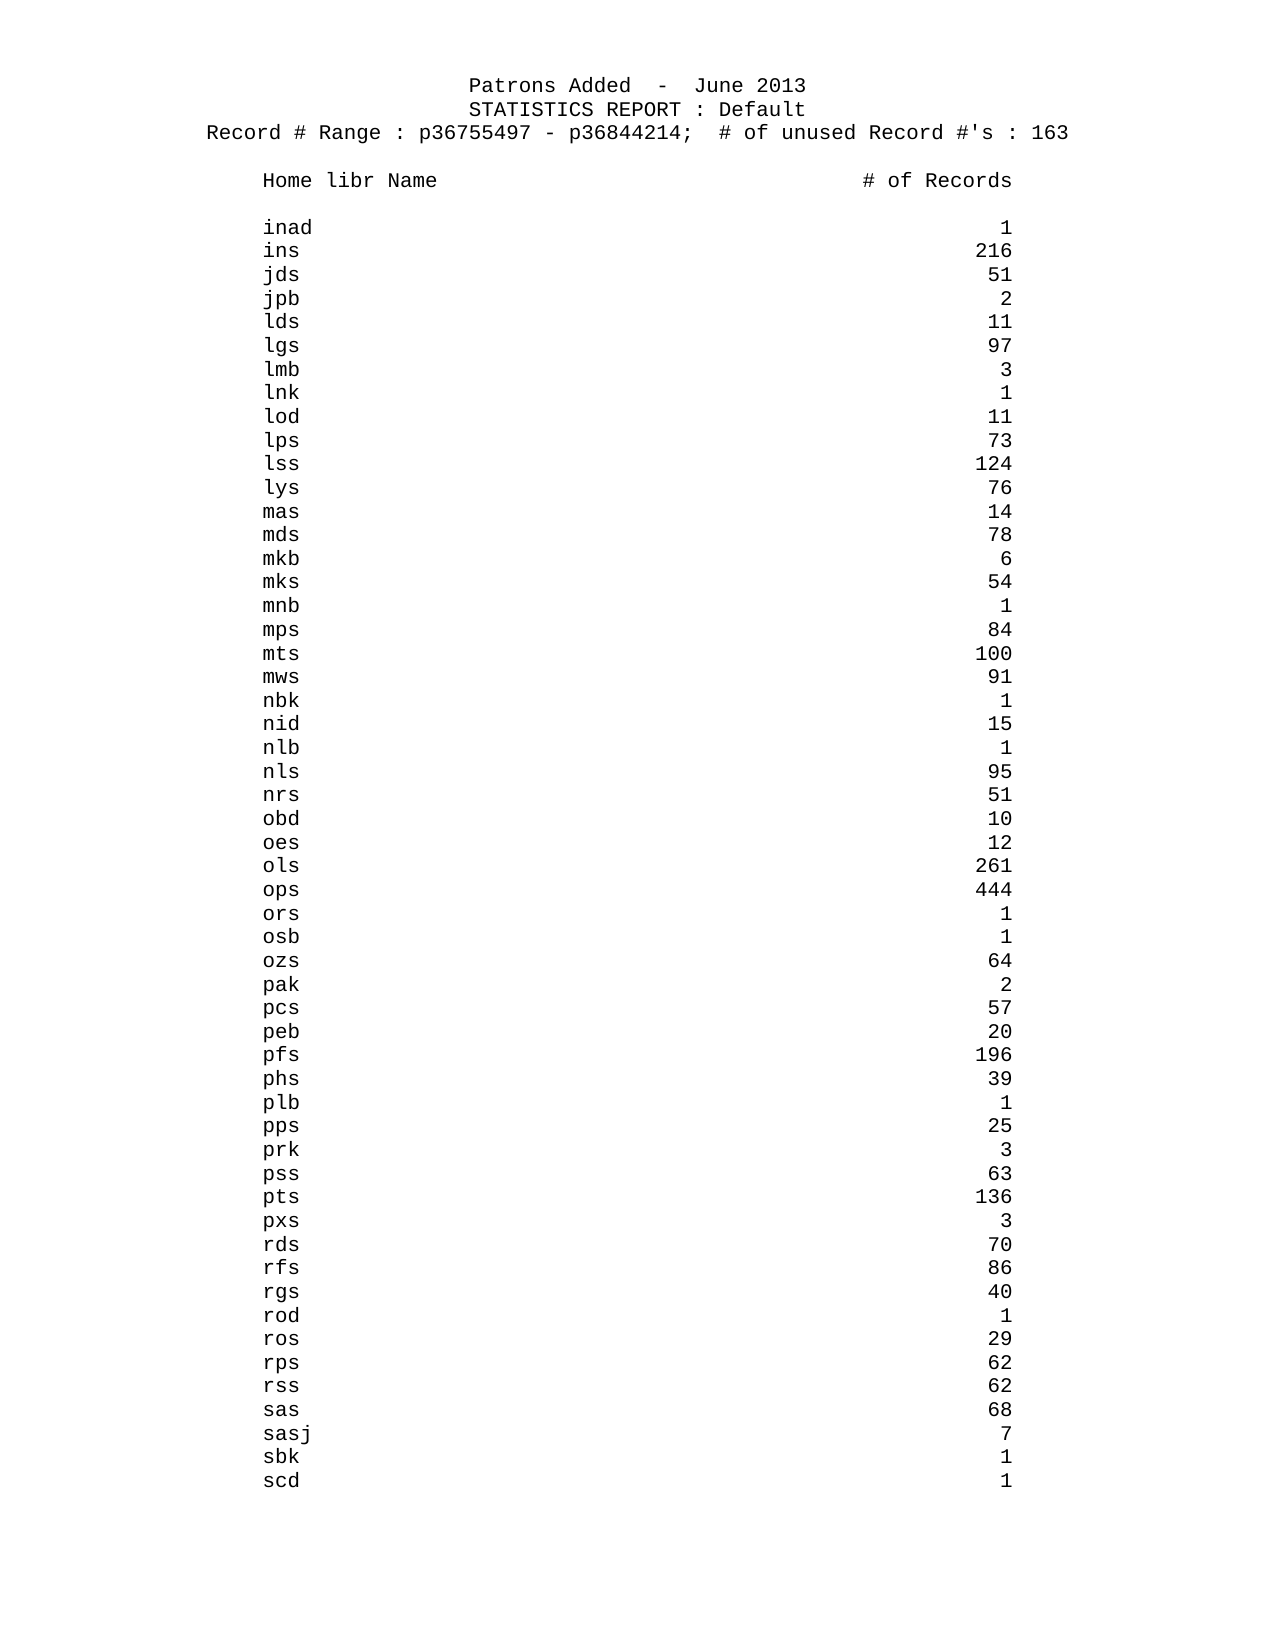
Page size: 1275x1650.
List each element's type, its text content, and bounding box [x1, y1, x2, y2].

text nbk 1 [75, 690, 1200, 713]
text pts 136 [75, 1186, 1200, 1210]
text nid 15 [75, 713, 1200, 737]
text sas 68 [75, 1399, 1200, 1423]
text STATISTICS REPORT : Default [75, 99, 1200, 122]
text jds 51 [75, 264, 1200, 288]
text oes 12 [75, 832, 1200, 855]
text nls 95 [75, 761, 1200, 784]
text rod 1 [75, 1304, 1200, 1328]
text lys 76 [75, 477, 1200, 501]
text peb 20 [75, 1021, 1200, 1044]
text rss 62 [75, 1376, 1200, 1399]
text lnk 1 [75, 382, 1200, 406]
text rgs 40 [75, 1281, 1200, 1304]
text ols 261 [75, 855, 1200, 879]
text obd 10 [75, 808, 1200, 832]
text pfs 196 [75, 1044, 1200, 1068]
text pxs 3 [75, 1210, 1200, 1234]
text Record # Range : p36755497 - p36844214; # of unused Record #'s : 163 [75, 122, 1200, 146]
text mas 14 [75, 501, 1200, 524]
text lod 11 [75, 406, 1200, 430]
text mks 54 [75, 572, 1200, 595]
text phs 39 [75, 1068, 1200, 1092]
text lmb 3 [75, 359, 1200, 382]
text rps 62 [75, 1352, 1200, 1376]
text lds 11 [75, 311, 1200, 335]
text mnb 1 [75, 595, 1200, 619]
text sbk 1 [75, 1446, 1200, 1470]
text mps 84 [75, 619, 1200, 642]
text ops 444 [75, 879, 1200, 903]
text osb 1 [75, 926, 1200, 950]
text mts 100 [75, 642, 1200, 666]
text pps 25 [75, 1115, 1200, 1139]
text sasj 7 [75, 1423, 1200, 1446]
text jpb 2 [75, 288, 1200, 311]
text scd 1 [75, 1470, 1200, 1494]
text pcs 57 [75, 997, 1200, 1021]
text plb 1 [75, 1092, 1200, 1115]
text lps 73 [75, 430, 1200, 453]
text rds 70 [75, 1234, 1200, 1257]
text lgs 97 [75, 335, 1200, 359]
text Patrons Added - June 2013 [75, 75, 1200, 99]
text ors 1 [75, 903, 1200, 926]
text mkb 6 [75, 548, 1200, 572]
text prk 3 [75, 1139, 1200, 1163]
text mds 78 [75, 524, 1200, 548]
text pss 63 [75, 1163, 1200, 1186]
text nrs 51 [75, 784, 1200, 808]
text ozs 64 [75, 950, 1200, 973]
text Home libr Name # of Records [75, 169, 1200, 193]
text mws 91 [75, 666, 1200, 690]
text ins 216 [75, 241, 1200, 264]
text inad 1 [75, 217, 1200, 241]
text nlb 1 [75, 737, 1200, 761]
text lss 124 [75, 453, 1200, 477]
text rfs 86 [75, 1257, 1200, 1281]
text ros 29 [75, 1328, 1200, 1352]
text pak 2 [75, 973, 1200, 997]
